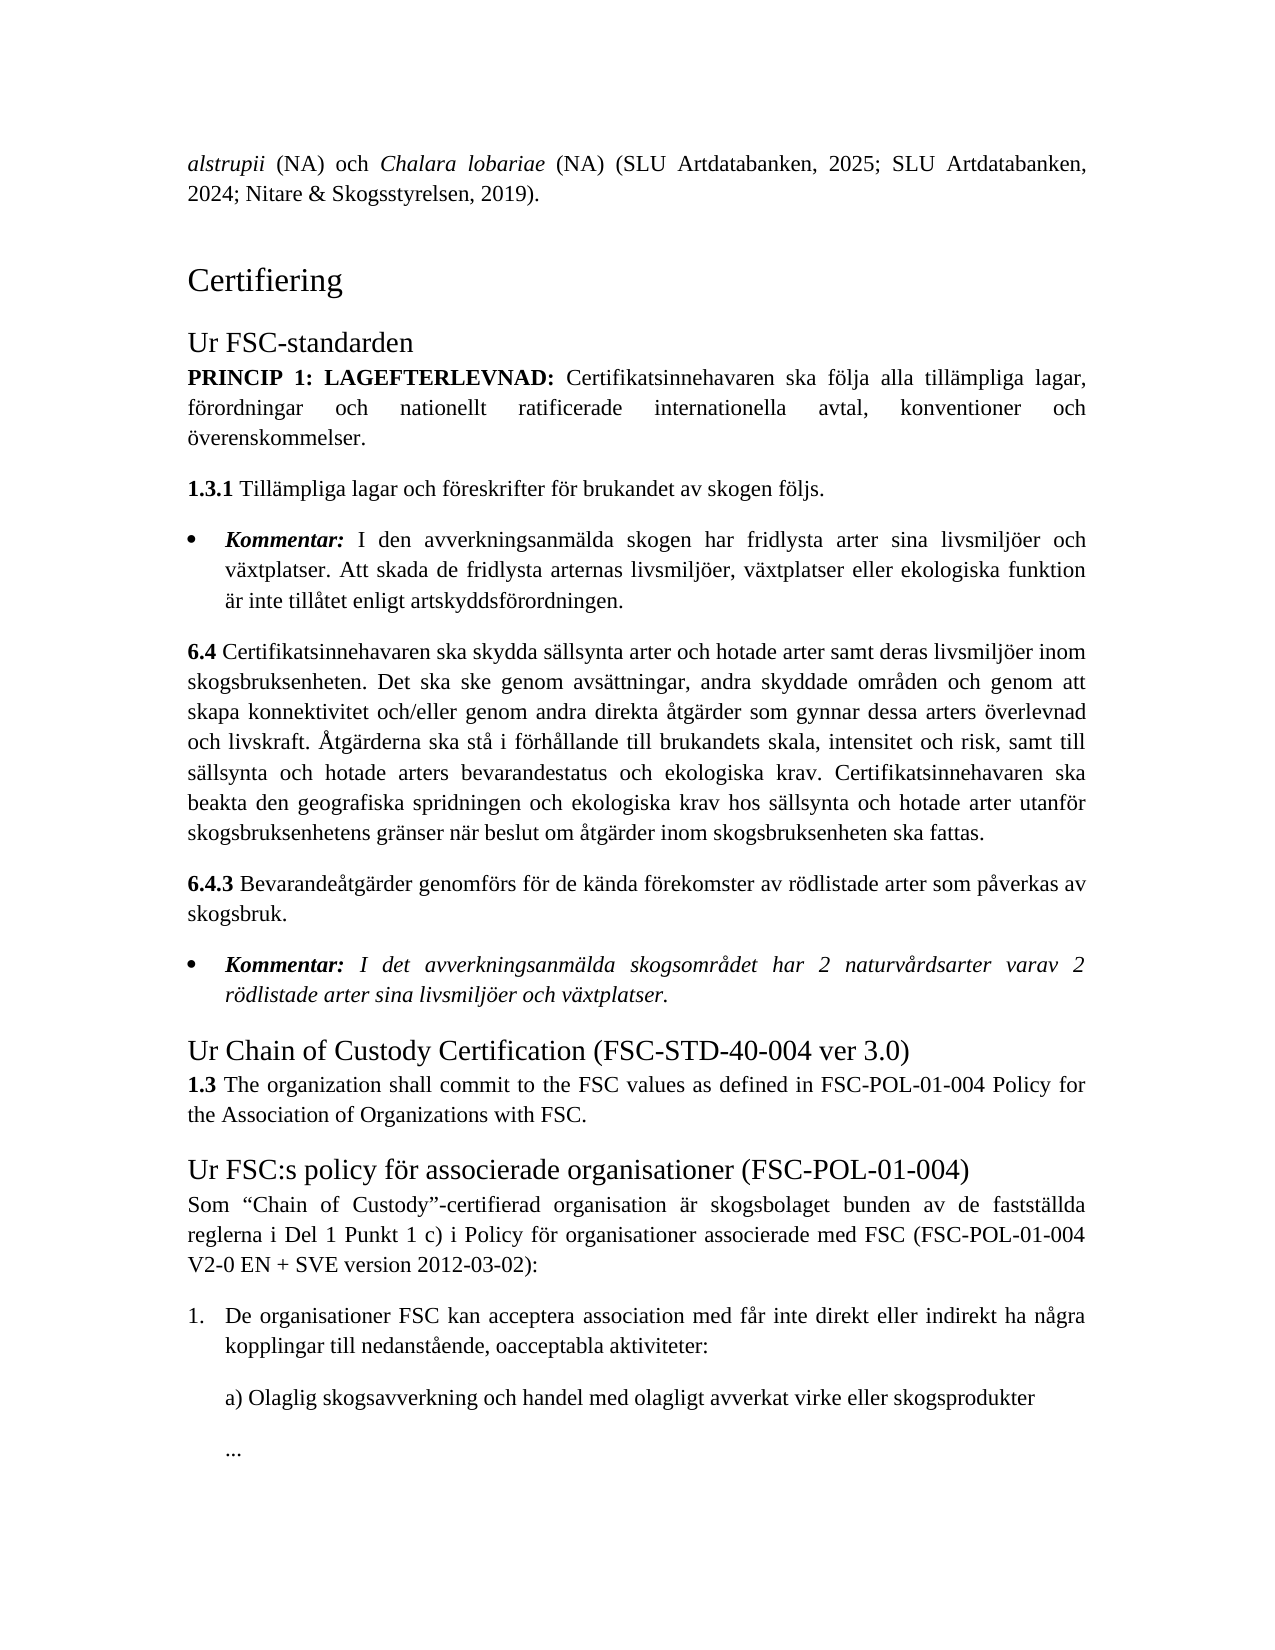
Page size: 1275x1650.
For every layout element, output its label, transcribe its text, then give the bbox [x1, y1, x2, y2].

text ... [225, 1435, 1087, 1461]
list De organisationer FSC kan acceptera association med får inte direkt eller indirekt ha några kopplingar till nedanstående, oacceptabla aktiviteter: [187, 1302, 1087, 1359]
subtitle Ur Chain of Custody Certification (FSC-STD-40-004 ver 3.0) [187, 1033, 1087, 1066]
text PRINCIP 1: LAGEFTERLEVNAD: Certifikatsinnehavaren ska följa alla tillämpliga lagar, förordningar och nationellt ratificerade internationella avtal, konventioner och överenskommelser. [187, 364, 1087, 451]
subtitle Certifiering [187, 260, 1087, 299]
text a) Olaglig skogsavverkning och handel med olagligt avverkat virke eller skogsprodukter [225, 1384, 1087, 1410]
subtitle Ur FSC-standarden [187, 325, 1087, 359]
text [187, 150, 1087, 207]
text 6.4.3 Bevarandeåtgärder genomförs för de kända förekomster av rödlistade arter som påverkas av skogsbruk. [187, 870, 1087, 927]
subtitle Ur FSC:s policy för associerade organisationer (FSC-POL-01-004) [187, 1152, 1087, 1186]
list Kommentar: I det avverkningsanmälda skogsområdet har 2 naturvårdsarter varav 2 rödlistade arter sina livsmiljöer och växtplatser. [187, 951, 1087, 1008]
list Kommentar: I den avverkningsanmälda skogen har fridlysta arter sina livsmiljöer och växtplatser. Att skada de fridlysta arternas livsmiljöer, växtplatser eller ekologiska funktion är inte tillåtet enligt artskyddsförordningen. [187, 526, 1087, 613]
text 6.4 Certifikatsinnehavaren ska skydda sällsynta arter och hotade arter samt deras livsmiljöer inom skogsbruksenheten. Det ska ske genom avsättningar, andra skyddade områden och genom att skapa konnektivitet och/eller genom andra direkta åtgärder som gynnar dessa arters överlevnad och livskraft. Åtgärderna ska stå i förhållande till brukandets skala, intensitet och risk, samt till sällsynta och hotade arters bevarandestatus och ekologiska krav. Certifikatsinnehavaren ska beakta den geografiska spridningen och ekologiska krav hos sällsynta och hotade arter utanför skogsbruksenhetens gränser när beslut om åtgärder inom skogsbruksenheten ska fattas. [187, 638, 1087, 845]
text 1.3 The organization shall commit to the FSC values as defined in FSC-POL-01-004 Policy for the Association of Organizations with FSC. [187, 1071, 1087, 1128]
text 1.3.1 Tillämpliga lagar och föreskrifter för brukandet av skogen följs. [187, 475, 1087, 502]
text Som “Chain of Custody”-certifierad organisation är skogsbolaget bunden av de fastställda reglerna i Del 1 Punkt 1 c) i Policy för organisationer associerade med FSC (FSC-POL-01-004 V2-0 EN + SVE version 2012-03-02): [187, 1191, 1087, 1278]
